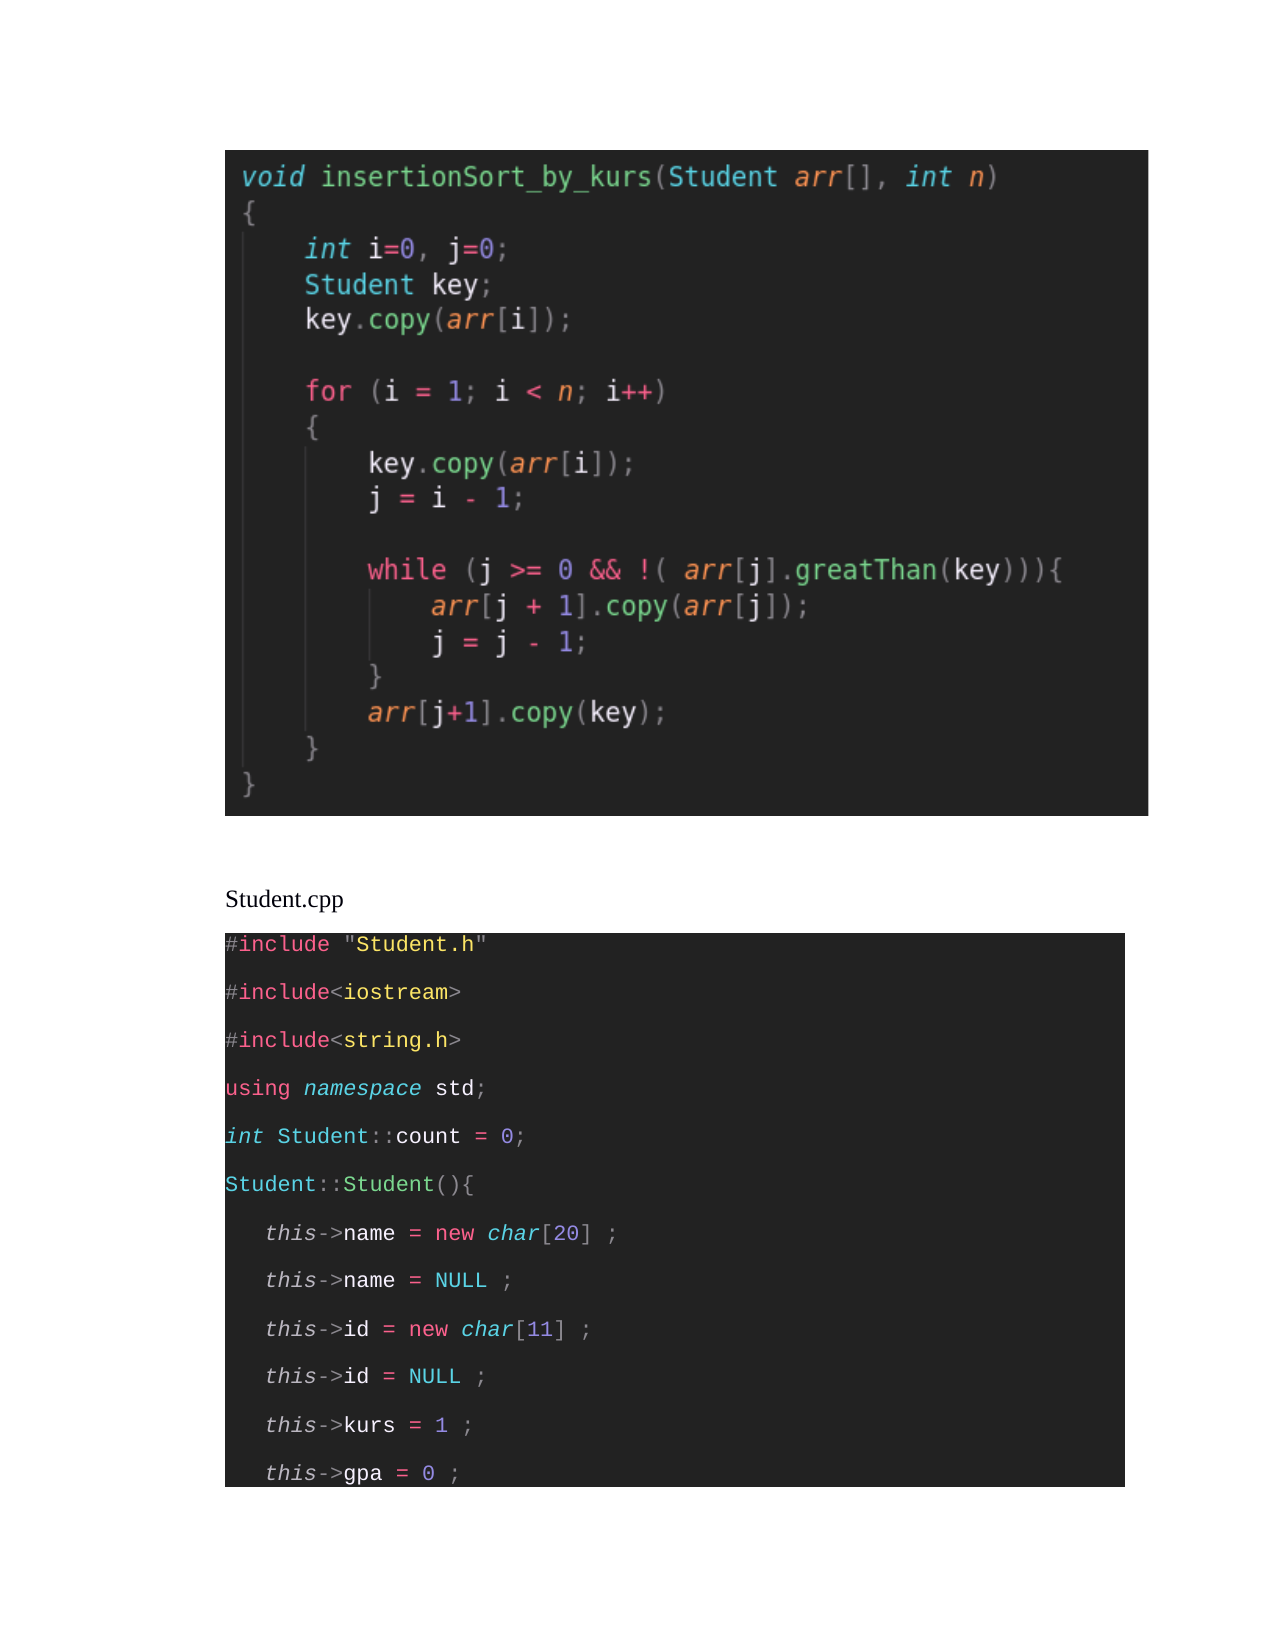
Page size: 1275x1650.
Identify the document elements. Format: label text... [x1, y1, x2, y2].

text Student.cpp [225, 884, 1125, 913]
text int Student::count = 0; [225, 1126, 1125, 1150]
text this->id = NULL ; [225, 1366, 1125, 1391]
picture [225, 150, 1149, 816]
text #include "Student.h" [225, 933, 1125, 958]
text this->gpa = 0 ; [225, 1462, 1125, 1487]
text using namespace std; [225, 1078, 1125, 1102]
text this->kurs = 1 ; [225, 1414, 1125, 1438]
text this->id = new char[11] ; [225, 1318, 1125, 1342]
text #include<string.h> [225, 1029, 1125, 1054]
text this->name = NULL ; [225, 1270, 1125, 1294]
text this->name = new char[20] ; [225, 1222, 1125, 1246]
text Student::Student(){ [225, 1174, 1125, 1198]
text #include<iostream> [225, 982, 1125, 1006]
